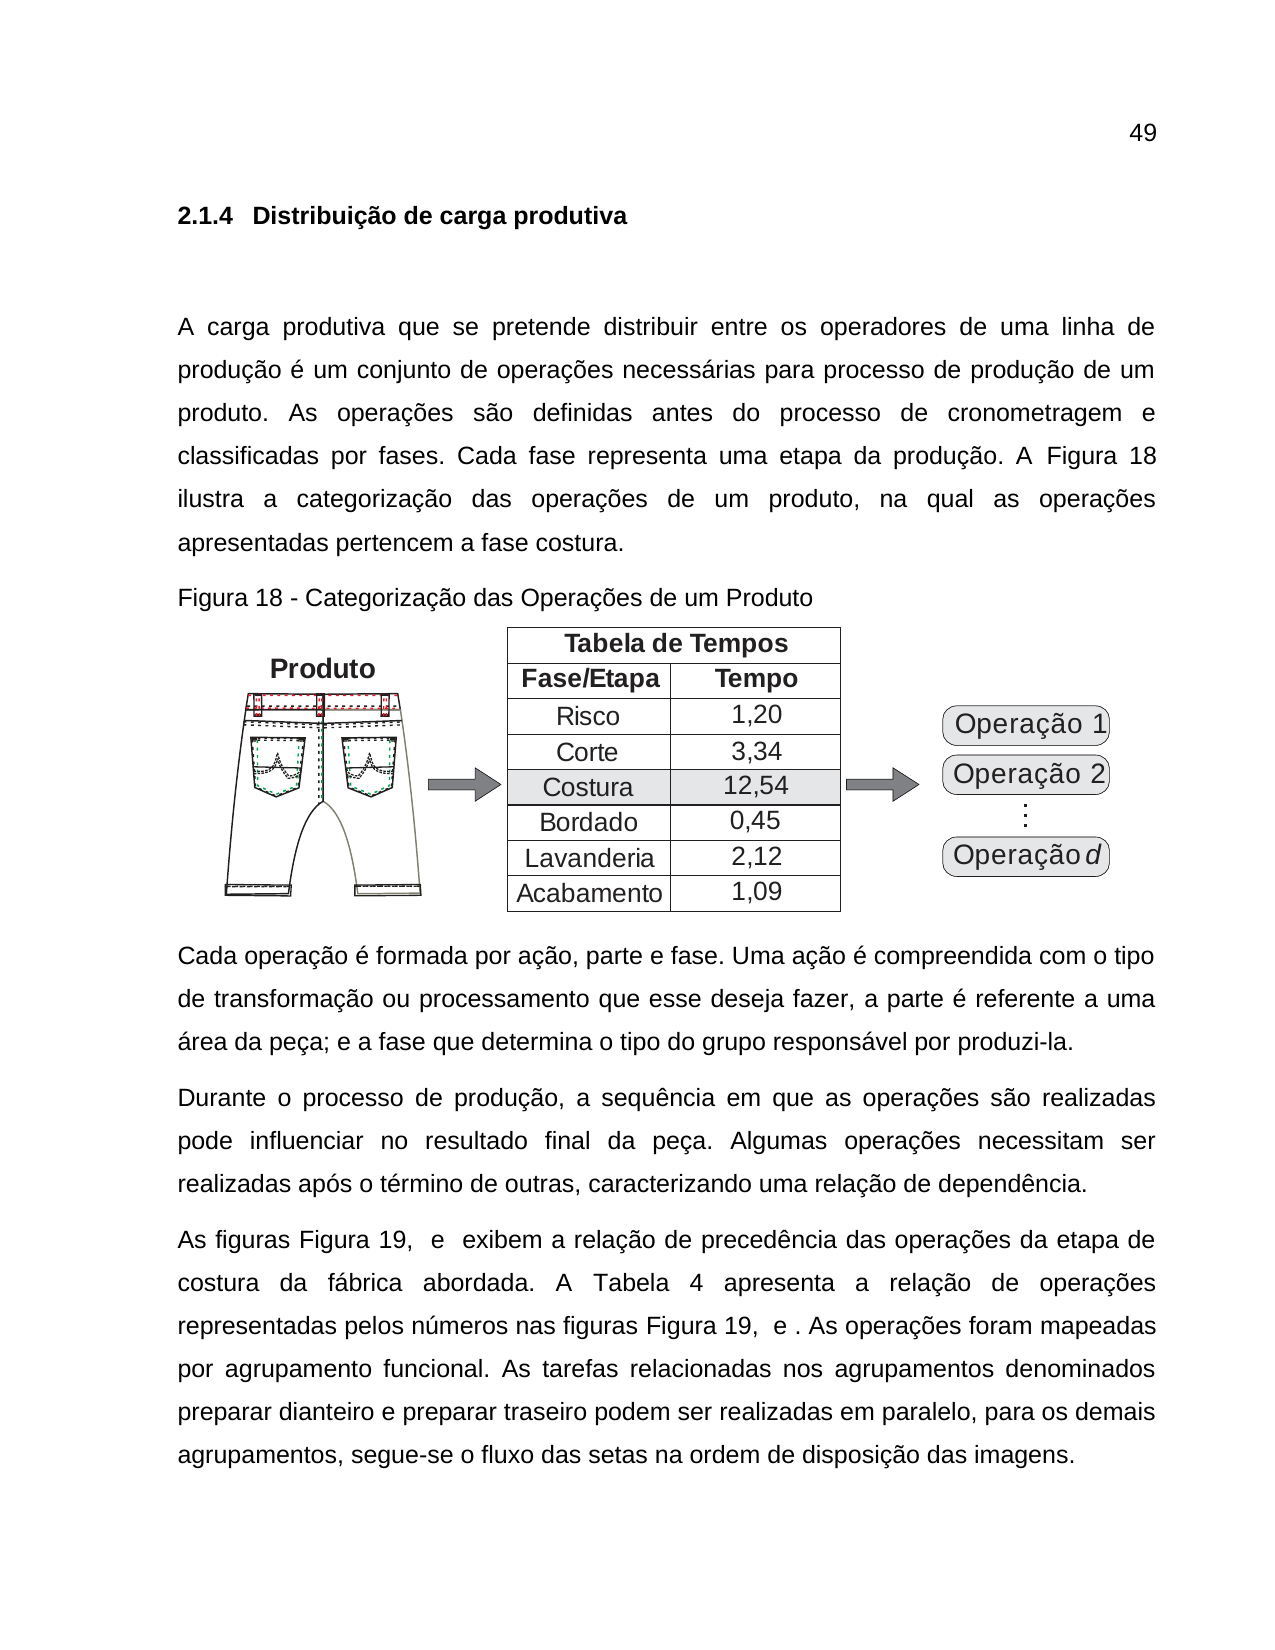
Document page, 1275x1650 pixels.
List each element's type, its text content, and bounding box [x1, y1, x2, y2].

subtitle Distribuição de carga produtiva [177, 201, 1157, 229]
text Durante o processo de produção, a sequência em que as operações são realizadas pode influenciar no resultado final da peça. Algumas operações necessitam ser realizadas após o término de outras, caracterizando uma relação de dependência. [177, 1083, 1157, 1198]
text Figura 18 - Categorização das Operações de um Produto [177, 583, 1157, 612]
text A carga produtiva que se pretende distribuir entre os operadores de uma linha de produção é um conjunto de operações necessárias para processo de produção de um produto. As operações são definidas antes do processo de cronometragem e classificadas por fases. Cada fase representa uma etapa da produção. A figura 18 ilustra a categorização das operações de um produto, na qual as operações apresentadas pertencem a fase costura. [177, 312, 1157, 556]
text Cada operação é formada por ação, parte e fase. Uma ação é compreendida com o tipo de transformação ou processamento que esse deseja fazer, a parte é referente a uma área da peça; e a fase que determina o tipo do grupo responsável por produzi-la. [177, 941, 1157, 1056]
text As figuras 19, 20 e 21 exibem a relação de precedência das operações da etapa de costura da fábrica abordada. A tabela 4 apresenta a relação de operações representadas pelos números nas figuras 19, 20 e 21. As operações foram mapeadas por agrupamento funcional. As tarefas relacionadas nos agrupamentos denominados preparar dianteiro e preparar traseiro podem ser realizadas em paralelo, para os demais agrupamentos, segue-se o fluxo das setas na ordem de disposição das imagens. [177, 1225, 1157, 1469]
